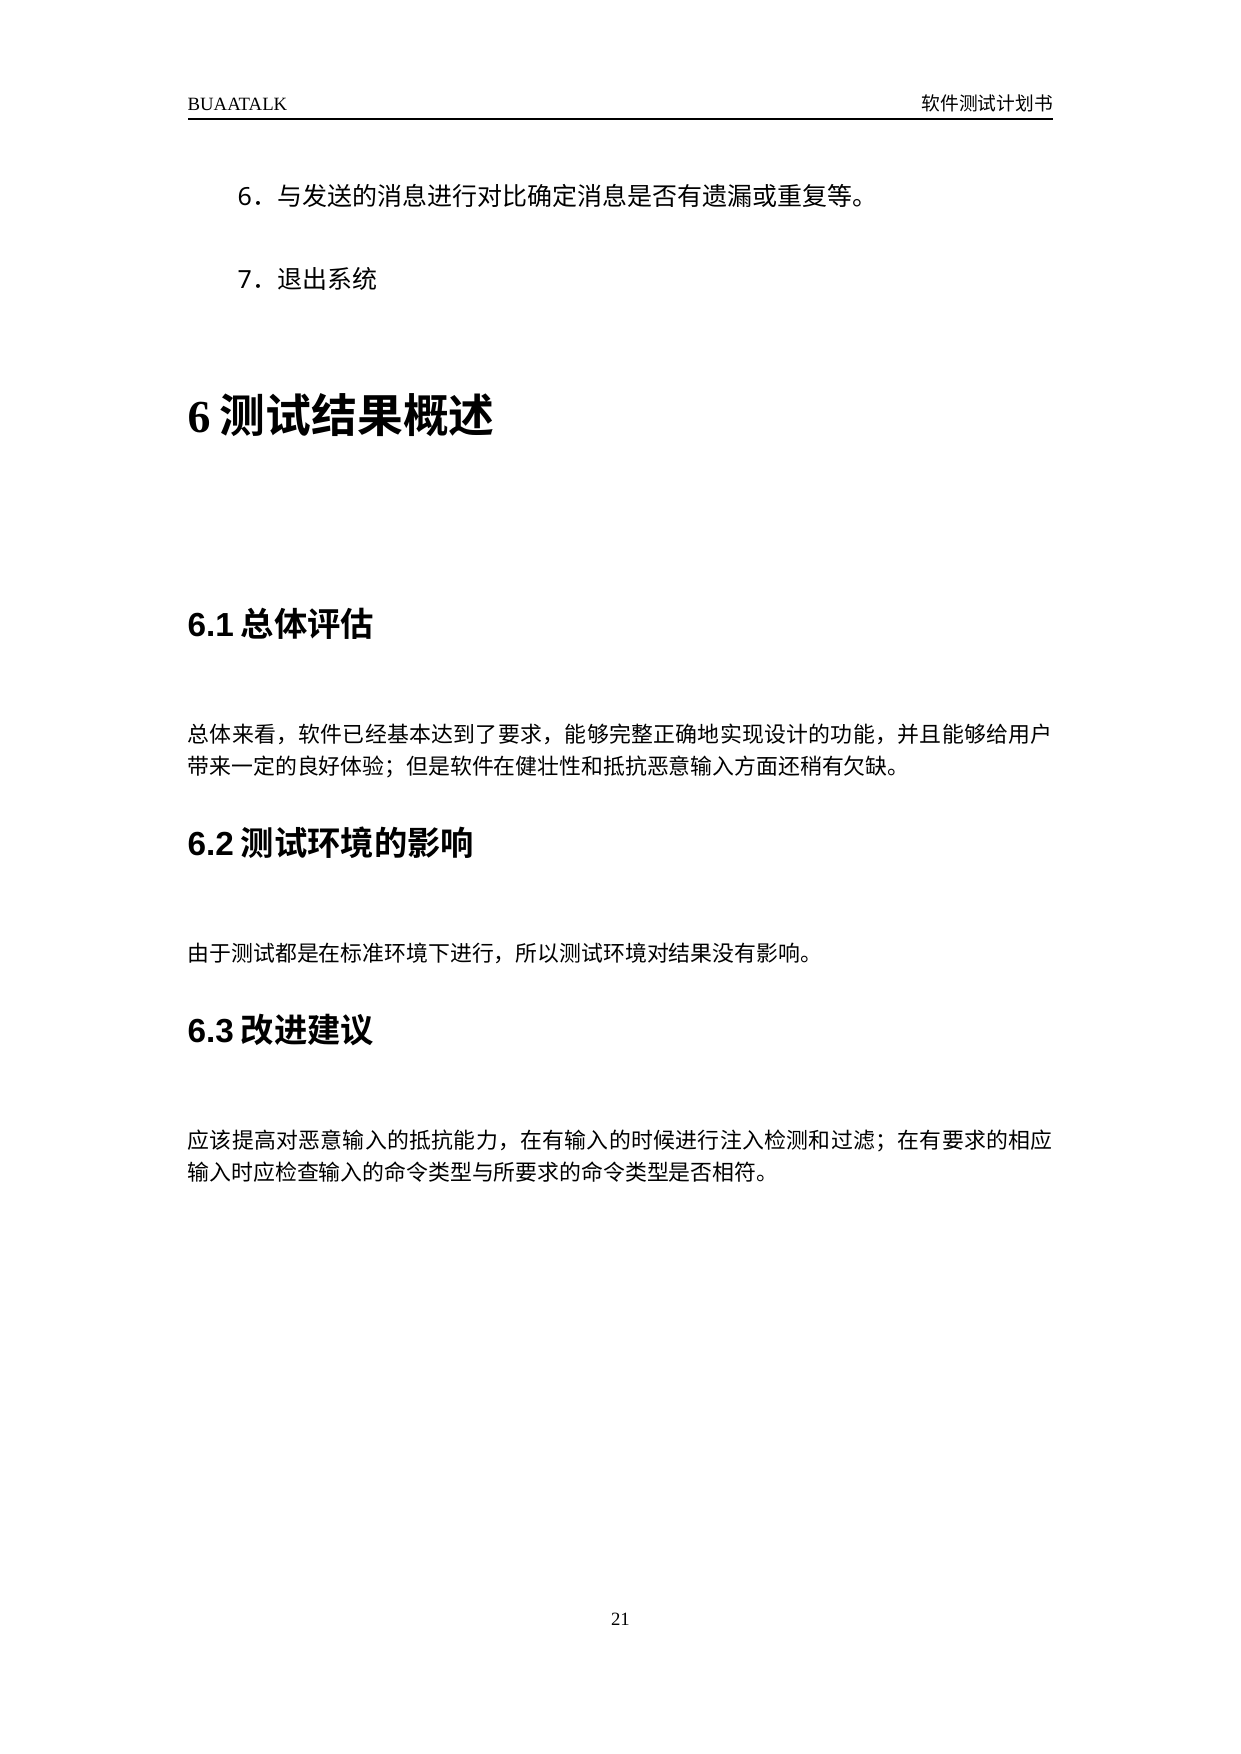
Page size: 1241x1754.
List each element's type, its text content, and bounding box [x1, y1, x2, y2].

text 由于测试都是在标准环境下进行，所以测试环境对结果没有影响。 [187, 936, 1053, 968]
subtitle 6.1总体评估 [187, 589, 1053, 654]
subtitle 6.3改进建议 [187, 995, 1053, 1060]
subtitle 6测试结果概述 [187, 364, 1053, 461]
text 应该提高对恶意输入的抵抗能力，在有输入的时候进行注入检测和过滤；在有要求的相应输入时应检查输入的命令类型与所要求的命令类型是否相符。 [187, 1122, 1053, 1187]
subtitle 6.2测试环境的影响 [187, 808, 1053, 873]
text 7．退出系统 [187, 245, 1053, 310]
text 总体来看，软件已经基本达到了要求，能够完整正确地实现设计的功能，并且能够给用户带来一定的良好体验；但是软件在健壮性和抵抗恶意输入方面还稍有欠缺。 [187, 716, 1053, 781]
text 6．与发送的消息进行对比确定消息是否有遗漏或重复等。 [187, 162, 1053, 227]
